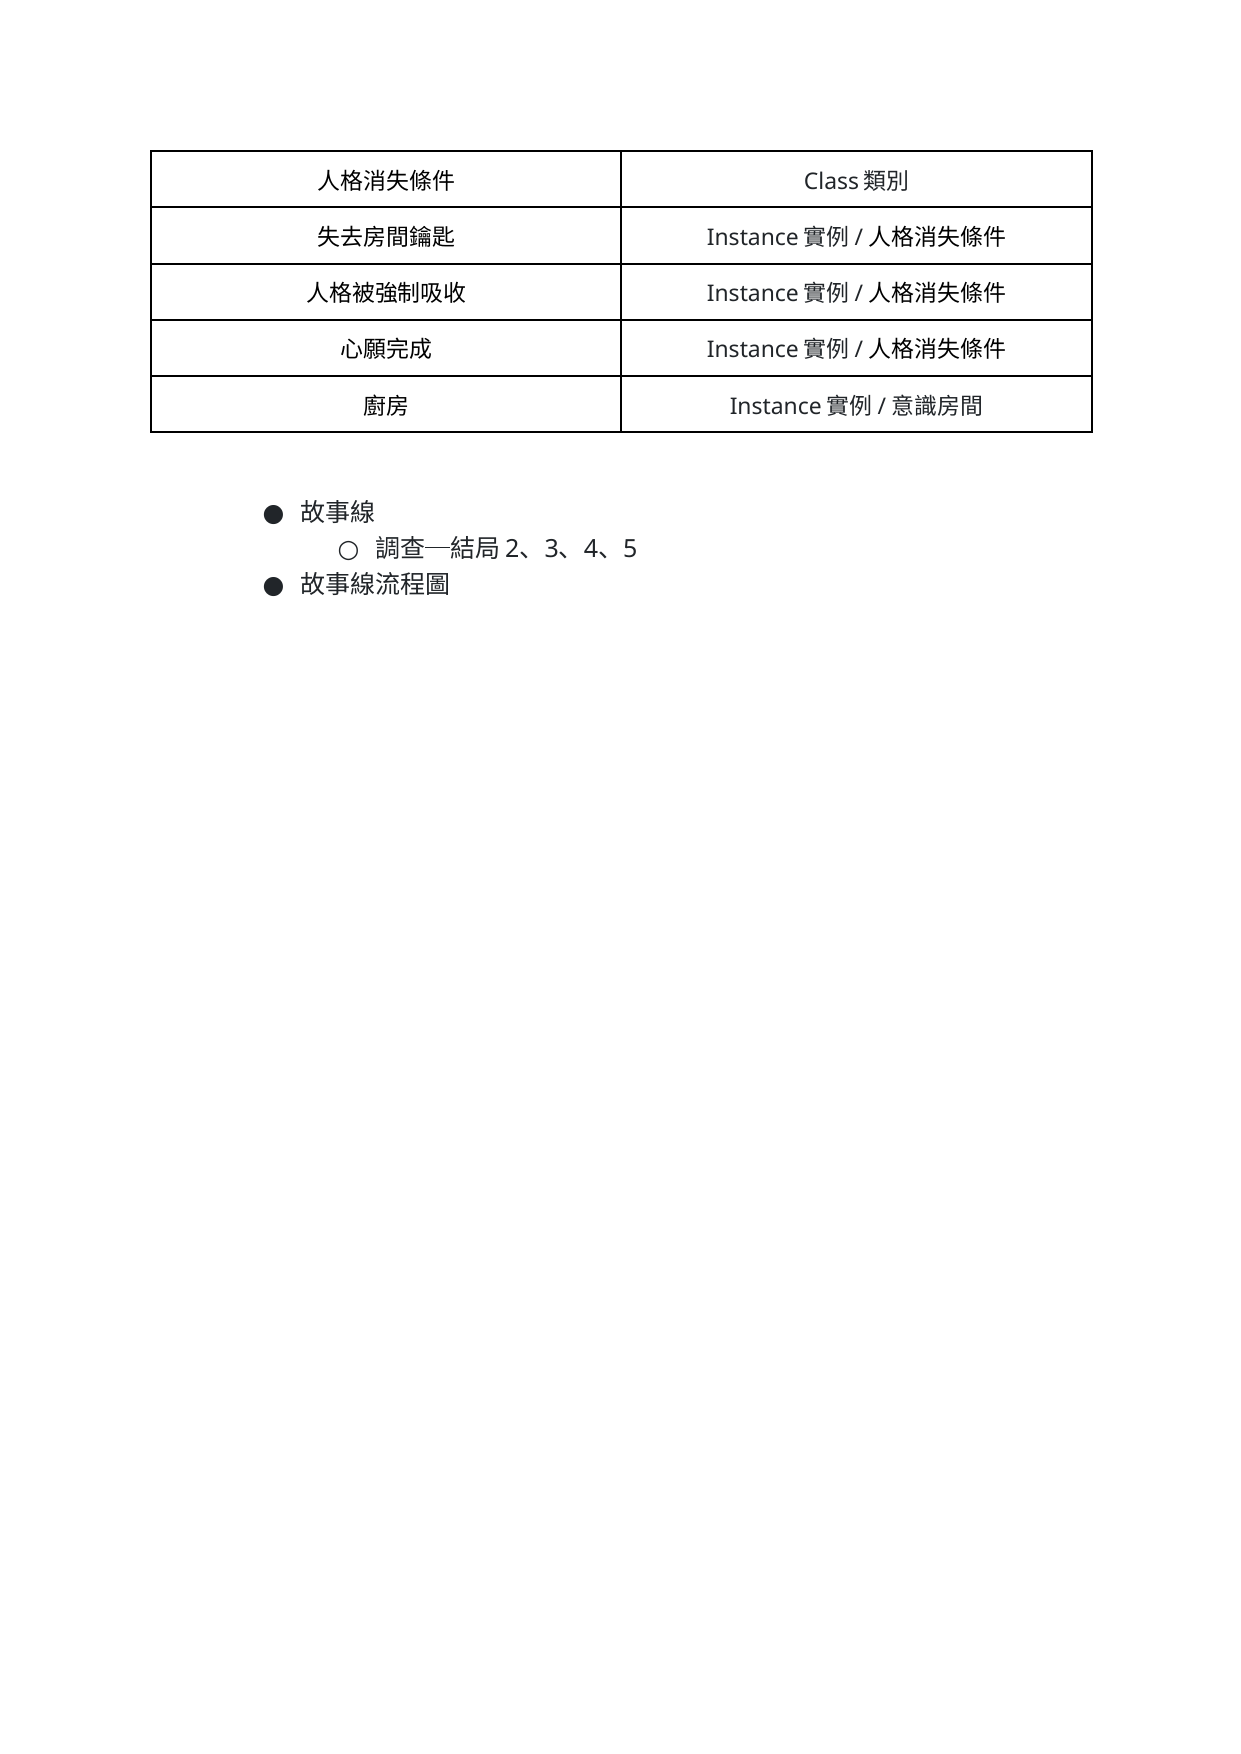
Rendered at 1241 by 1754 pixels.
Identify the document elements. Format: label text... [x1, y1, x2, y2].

table_cell Class類別 [622, 152, 1091, 206]
table_cell Instance實例 / 人格消失條件 [622, 208, 1091, 262]
table_cell Instance實例 / 意識房間 [622, 377, 1091, 431]
list 故事線 [262, 492, 1090, 529]
table_cell 心願完成 [152, 321, 620, 375]
table_cell 人格被強制吸收 [152, 265, 620, 319]
table_cell 廚房 [152, 377, 620, 431]
table_cell 失去房間鑰匙 [152, 208, 620, 262]
list 調查─結局2、3、4、5 [337, 529, 1090, 565]
list 故事線流程圖 [262, 565, 1090, 601]
table_cell Instance實例 / 人格消失條件 [622, 321, 1091, 375]
table_cell Instance實例 / 人格消失條件 [622, 265, 1091, 319]
table_cell 人格消失條件 [152, 152, 620, 206]
